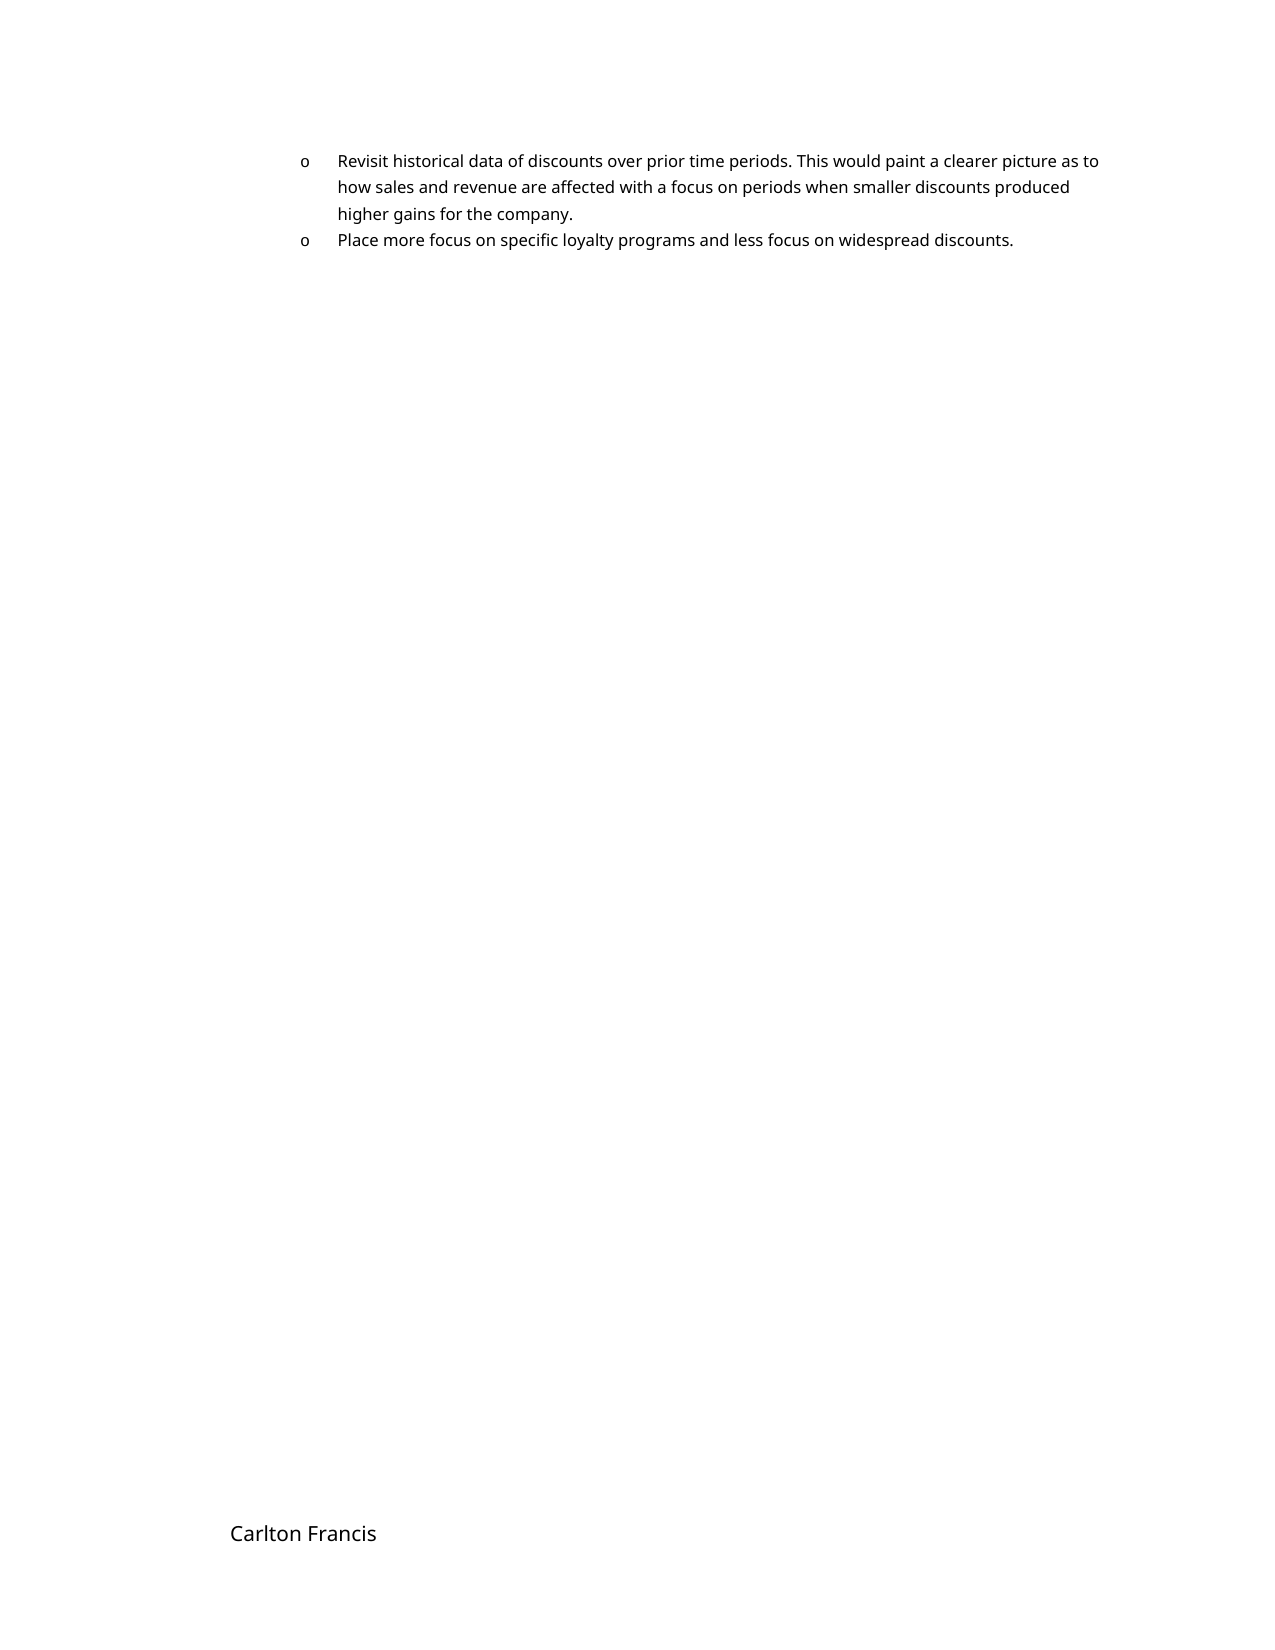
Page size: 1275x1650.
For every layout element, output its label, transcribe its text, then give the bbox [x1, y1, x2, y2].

list Place more focus on specific loyalty programs and less focus on widespread discounts. [300, 228, 1125, 251]
list Revisit historical data of discounts over prior time periods. This would paint a clearer picture as to how sales and revenue are affected with a focus on periods when smaller discounts produced higher gains for the company. [300, 150, 1125, 225]
